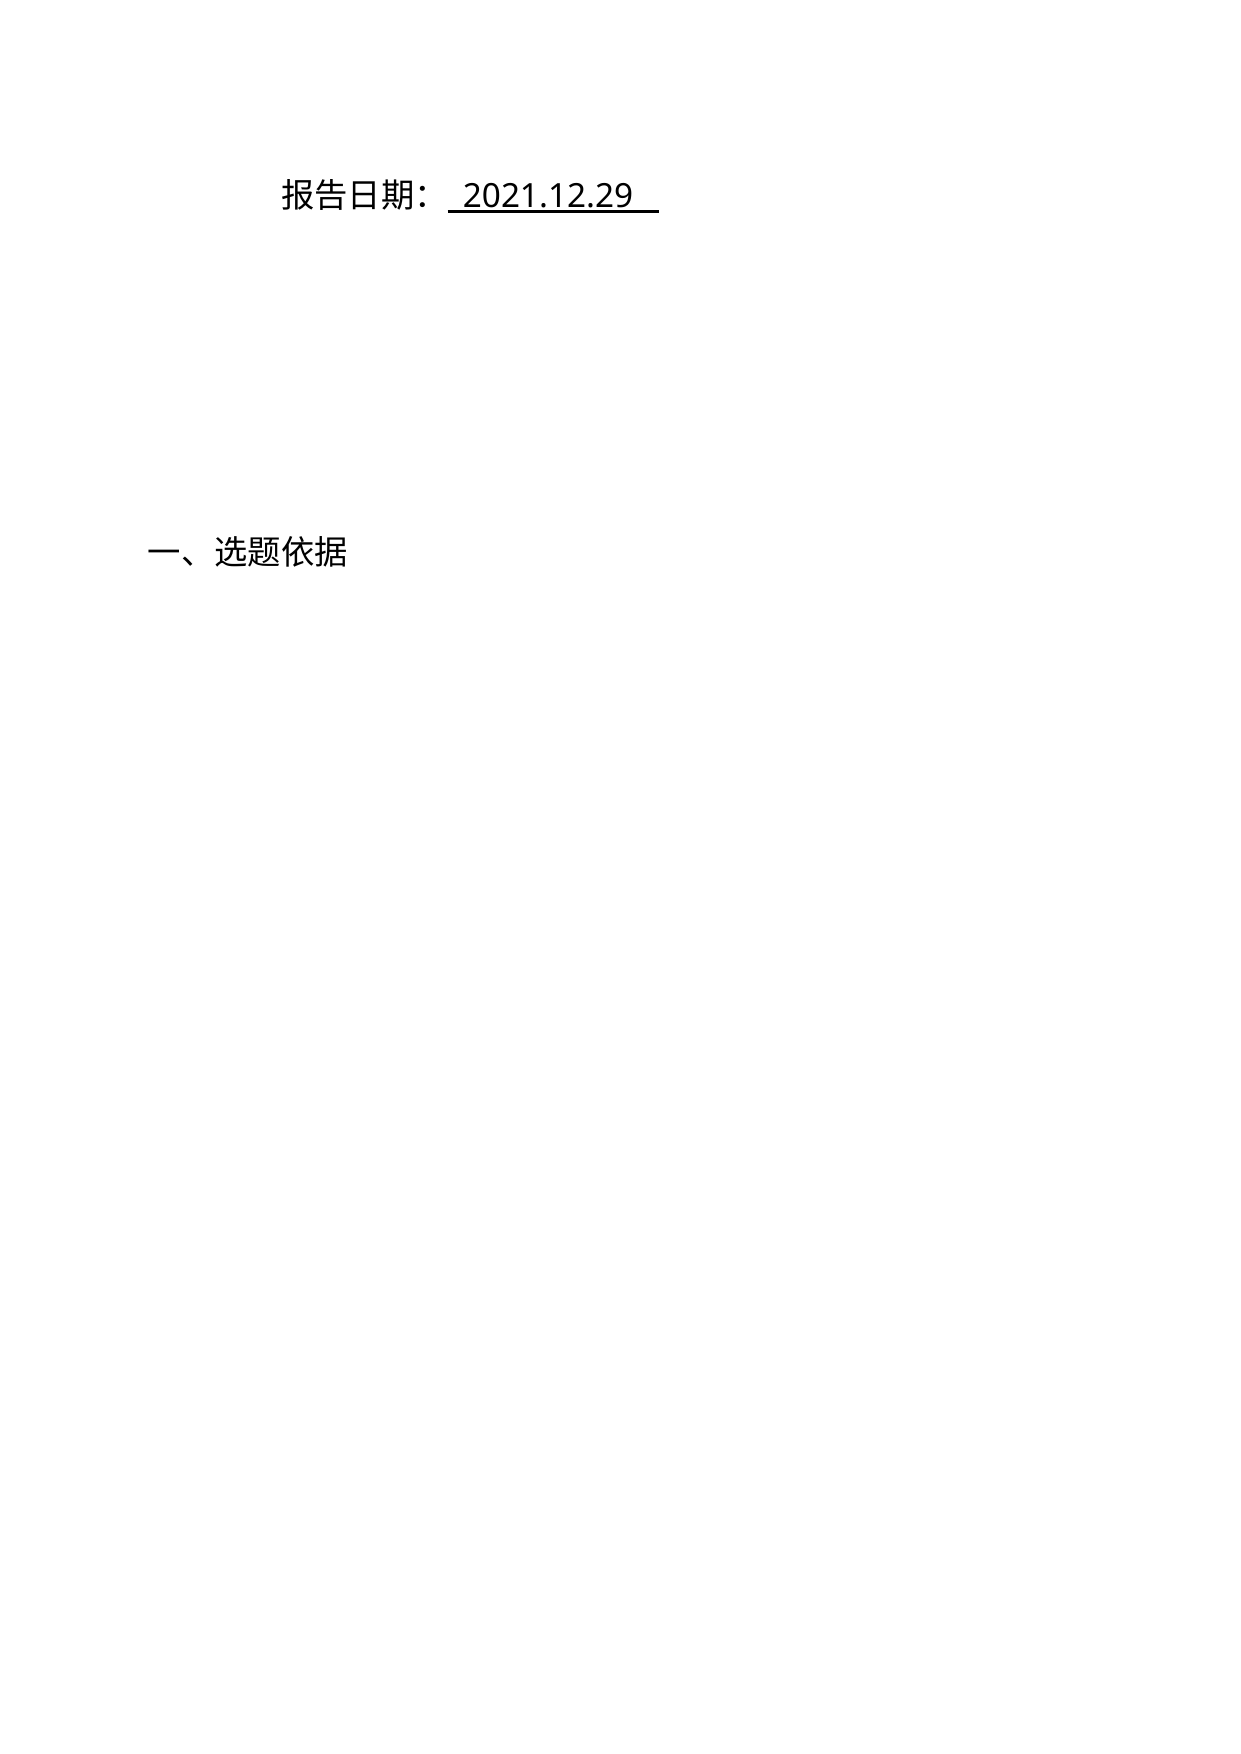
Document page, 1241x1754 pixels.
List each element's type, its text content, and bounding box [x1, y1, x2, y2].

text 一、选题依据 [148, 517, 1122, 582]
text 报告日期： 2021.12.29 [148, 161, 1122, 226]
